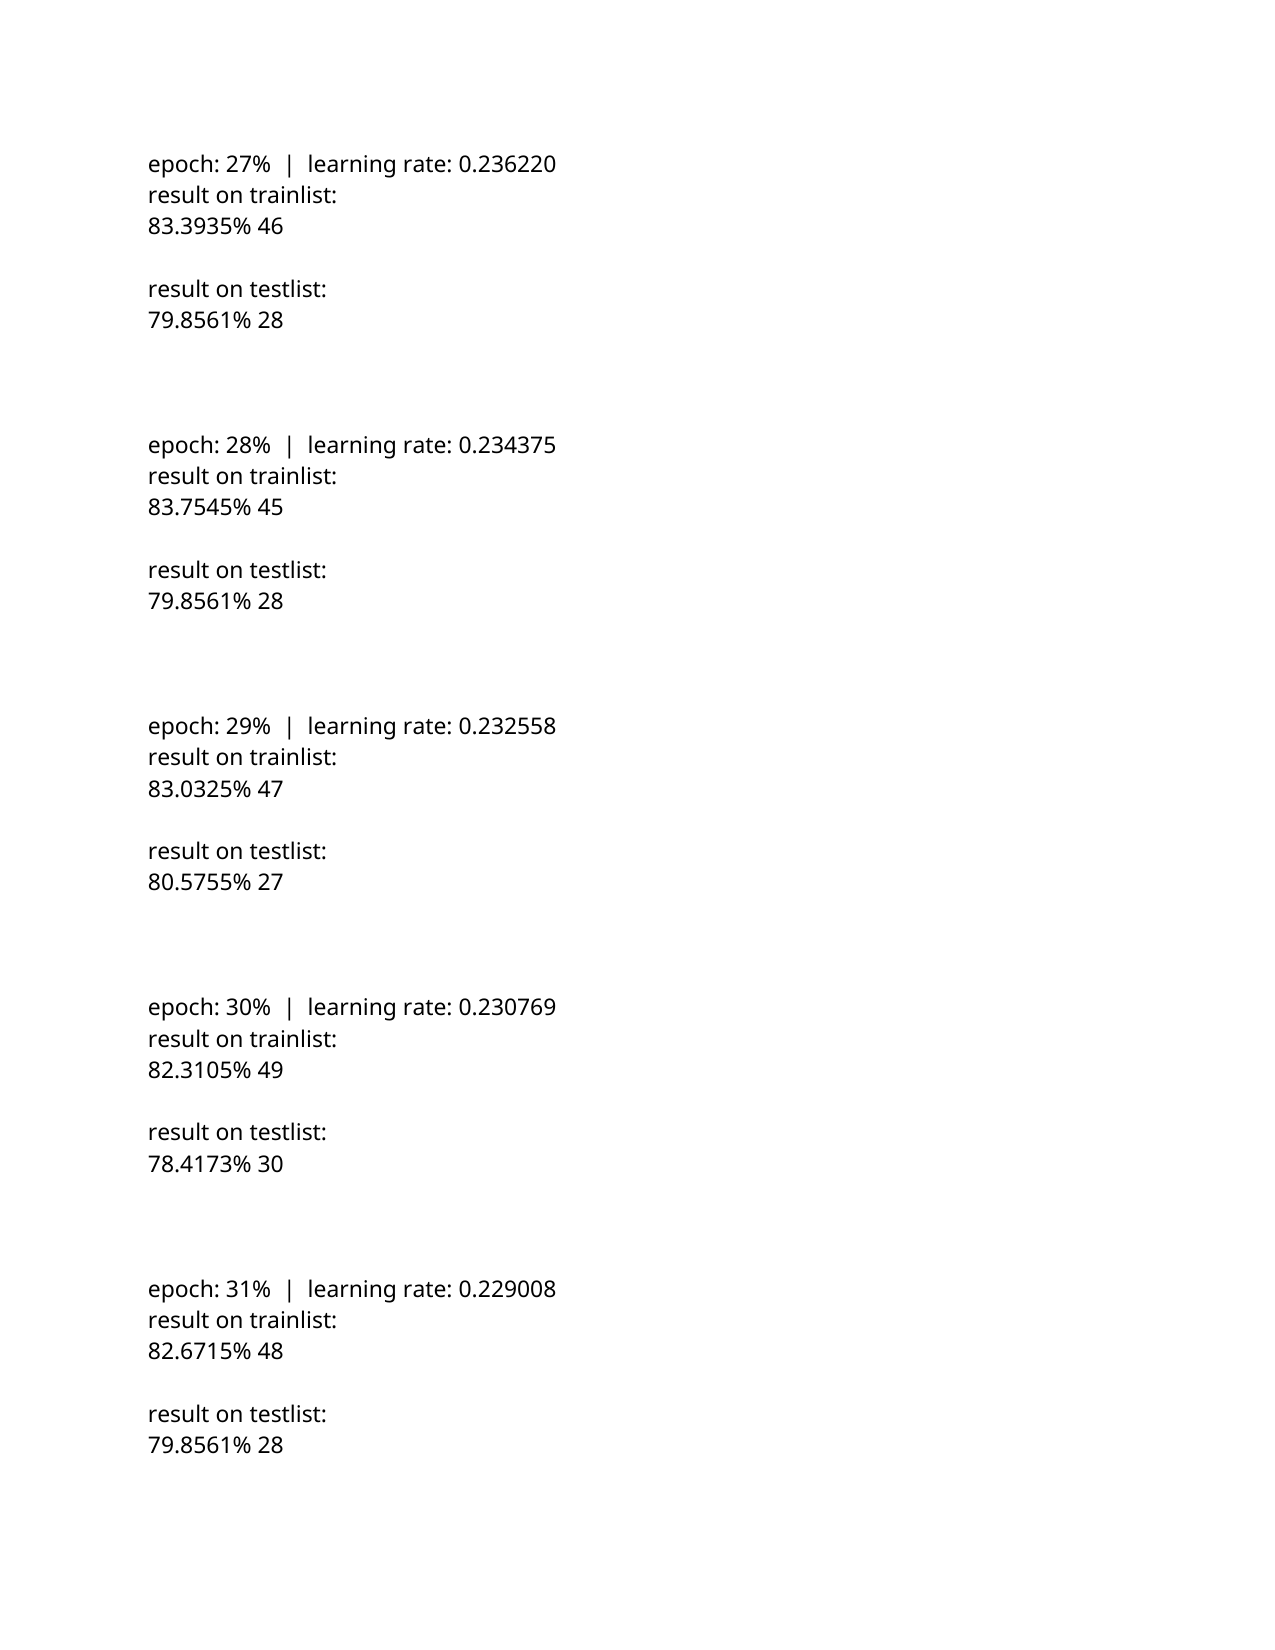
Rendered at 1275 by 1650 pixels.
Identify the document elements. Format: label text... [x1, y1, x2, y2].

text 82.3105% 49 [148, 1054, 1127, 1085]
text 83.7545% 45 [148, 491, 1127, 523]
text result on testlist: [148, 1398, 1127, 1429]
text epoch: 28% | learning rate: 0.234375 [148, 429, 1127, 460]
text 82.6715% 48 [148, 1335, 1127, 1366]
text result on trainlist: [148, 1023, 1127, 1054]
text result on testlist: [148, 1116, 1127, 1148]
text 79.8561% 28 [148, 304, 1127, 335]
text 83.3935% 46 [148, 210, 1127, 241]
text result on testlist: [148, 554, 1127, 585]
text 78.4173% 30 [148, 1148, 1127, 1179]
text epoch: 30% | learning rate: 0.230769 [148, 991, 1127, 1023]
text result on testlist: [148, 835, 1127, 866]
text 79.8561% 28 [148, 585, 1127, 616]
text epoch: 31% | learning rate: 0.229008 [148, 1273, 1127, 1304]
text result on testlist: [148, 273, 1127, 304]
text 83.0325% 47 [148, 773, 1127, 804]
text result on trainlist: [148, 179, 1127, 210]
text result on trainlist: [148, 460, 1127, 491]
text result on trainlist: [148, 1304, 1127, 1335]
text epoch: 27% | learning rate: 0.236220 [148, 148, 1127, 179]
text epoch: 29% | learning rate: 0.232558 [148, 710, 1127, 741]
text result on trainlist: [148, 741, 1127, 773]
text 79.8561% 28 [148, 1429, 1127, 1460]
text 80.5755% 27 [148, 866, 1127, 898]
